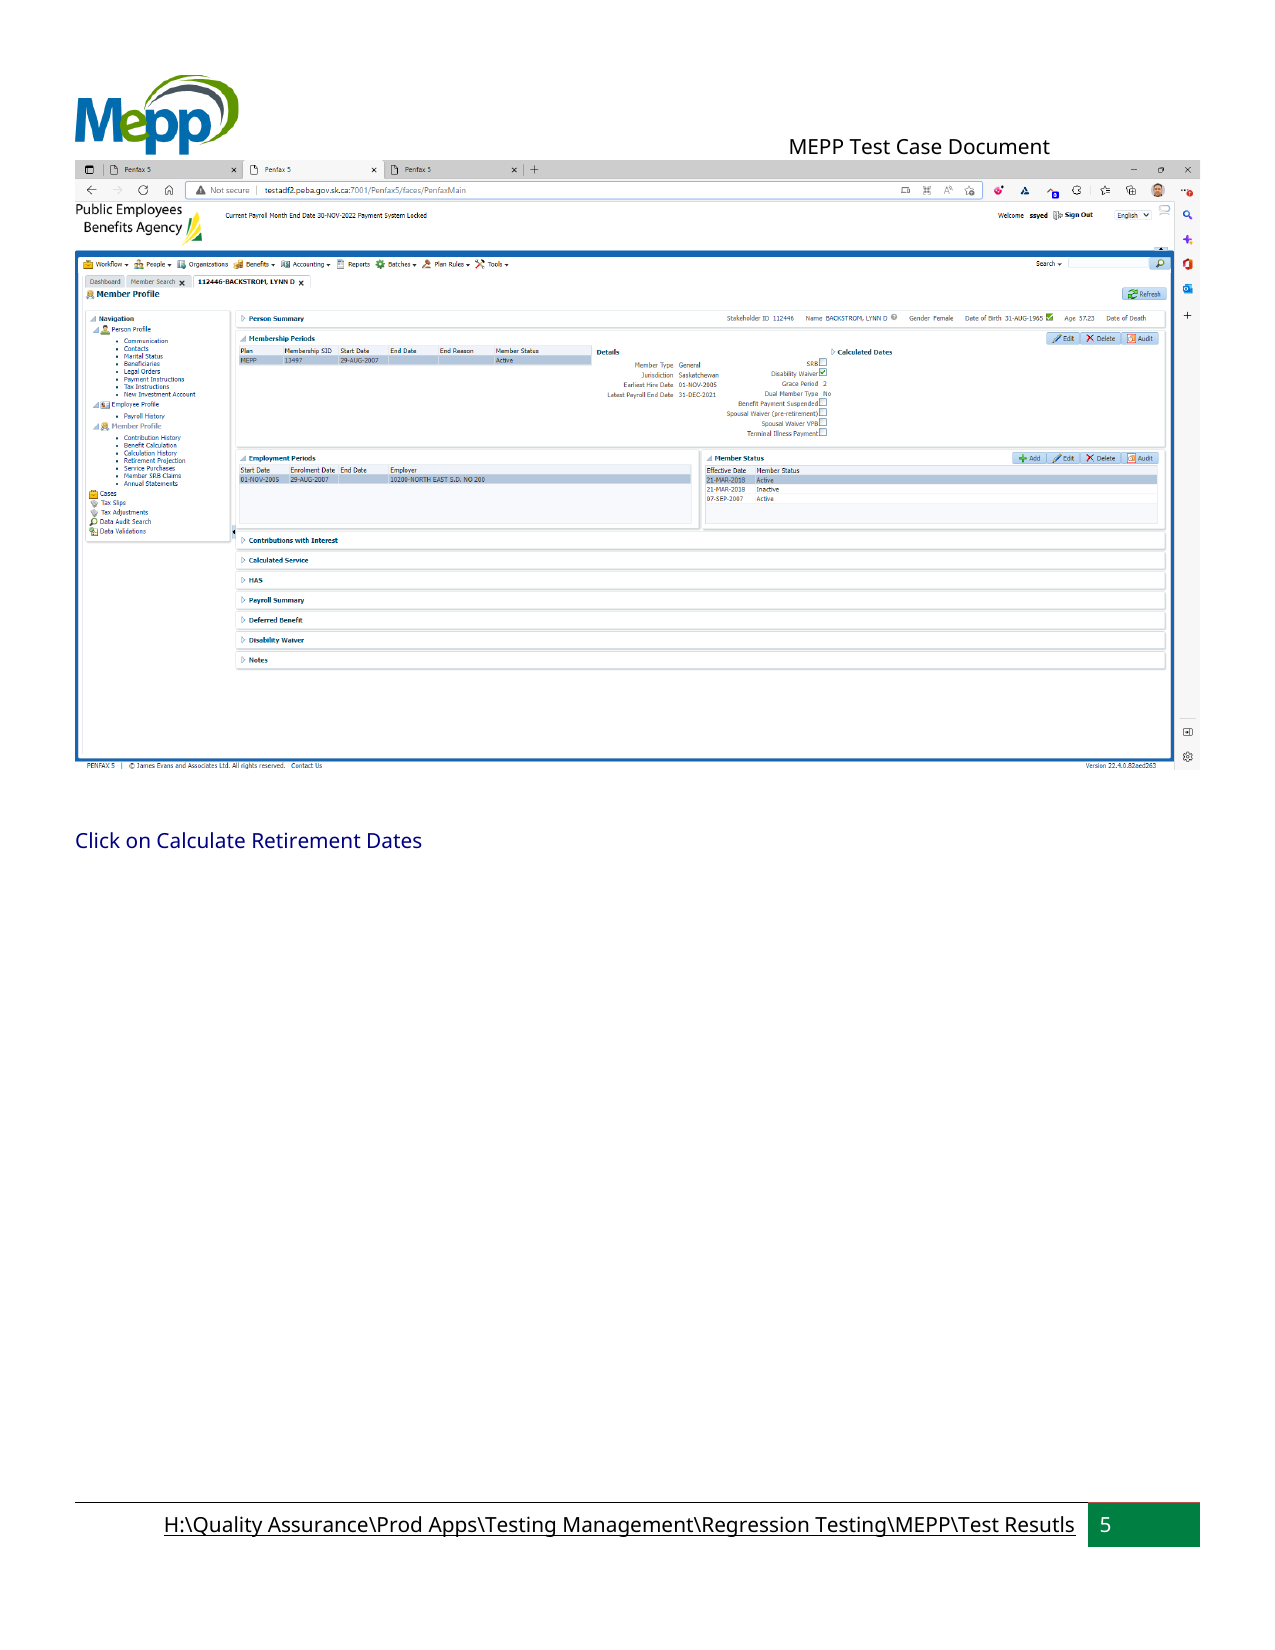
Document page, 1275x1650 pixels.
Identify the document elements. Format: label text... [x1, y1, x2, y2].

text Click on Calculate Retirement Dates [75, 827, 1200, 855]
picture [75, 75, 239, 155]
picture [75, 160, 1200, 770]
